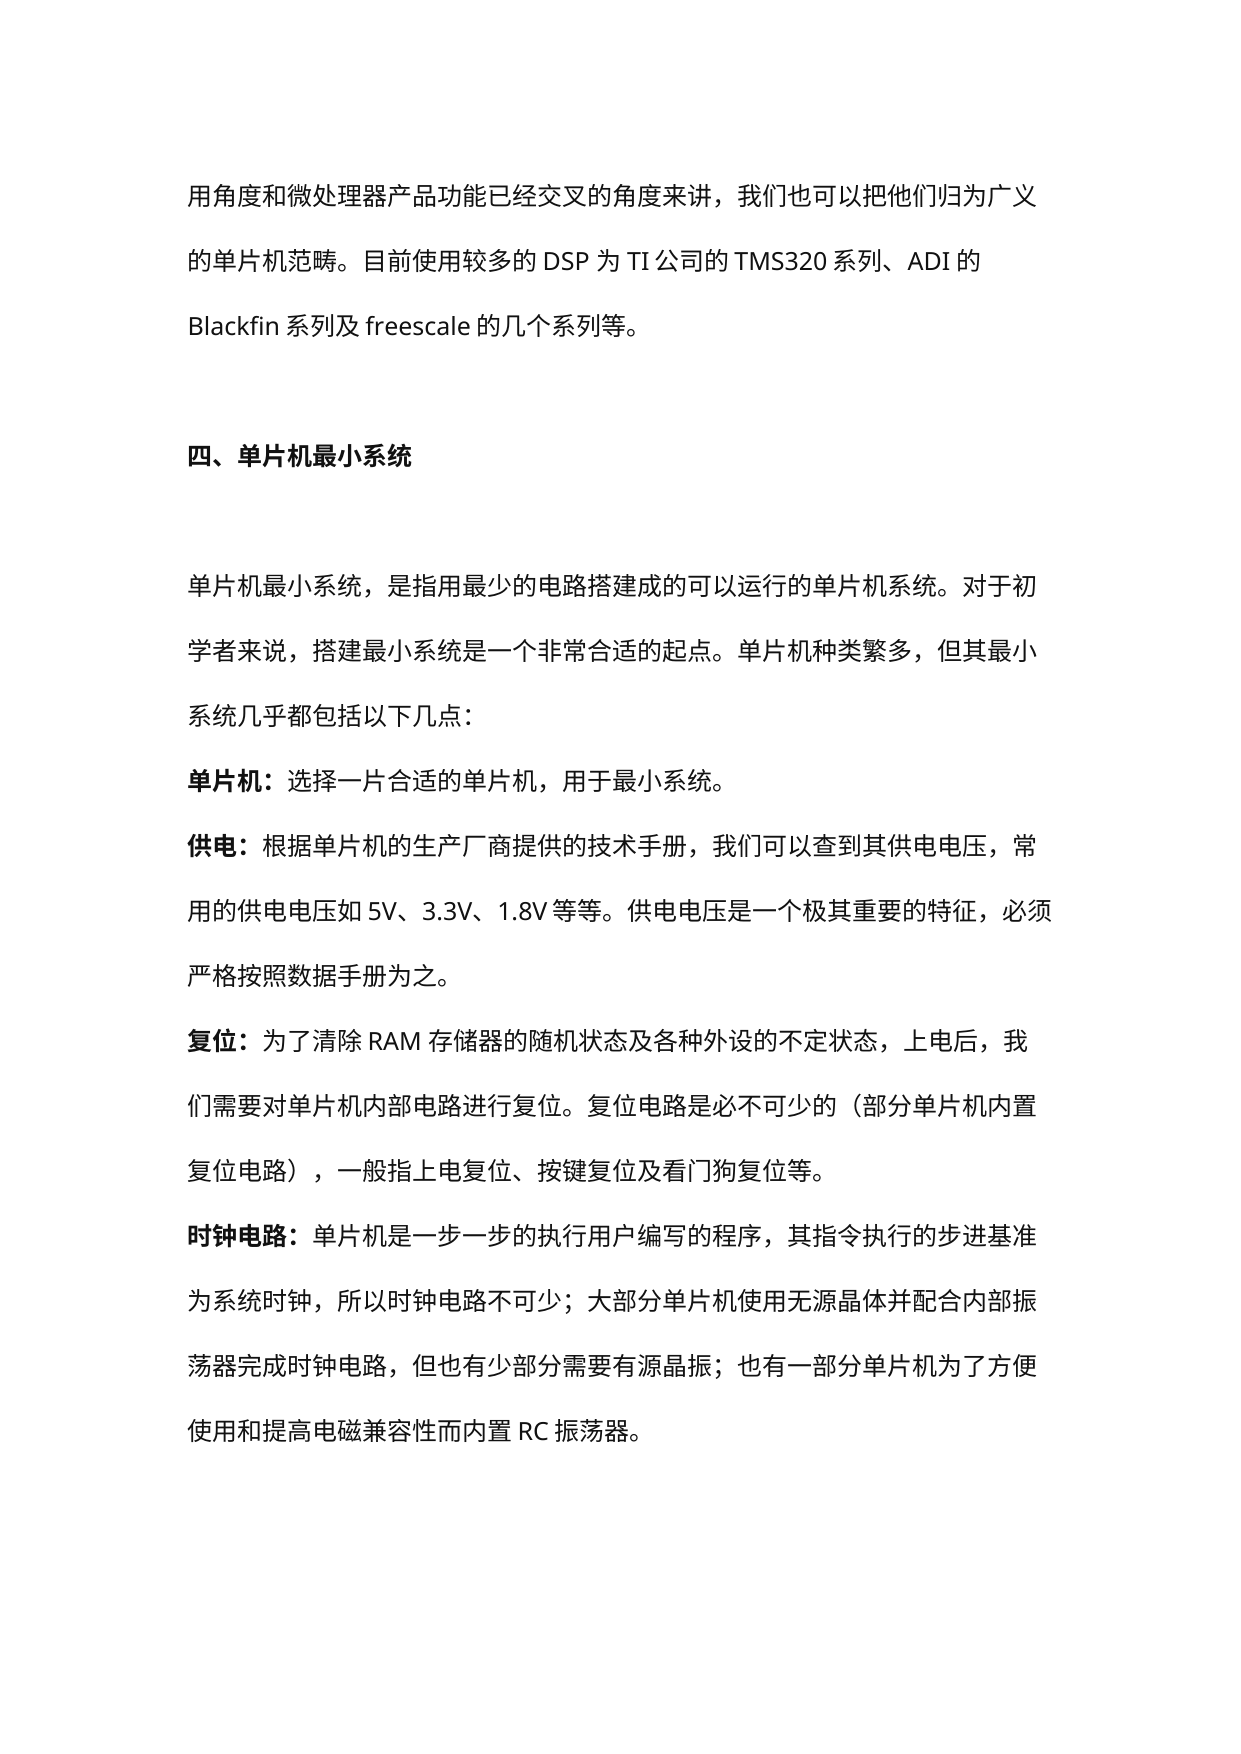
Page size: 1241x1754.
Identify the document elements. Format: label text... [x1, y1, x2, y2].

text 复位：为了清除RAM 存储器的随机状态及各种外设的不定状态，上电后，我们需要对单片机内部电路进行复位。复位电路是必不可少的（部分单片机内置复位电路），一般指上电复位、按键复位及看门狗复位等。 [187, 1007, 1053, 1202]
text 时钟电路：单片机是一步一步的执行用户编写的程序，其指令执行的步进基准为系统时钟，所以时钟电路不可少；大部分单片机使用无源晶体并配合内部振荡器完成时钟电路，但也有少部分需要有源晶振；也有一部分单片机为了方便使用和提高电磁兼容性而内置RC振荡器。 [187, 1202, 1053, 1462]
text 供电：根据单片机的生产厂商提供的技术手册，我们可以查到其供电电压，常用的供电电压如5V、3.3V、1.8V等等。供电电压是一个极其重要的特征，必须严格按照数据手册为之。 [187, 812, 1053, 1007]
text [187, 162, 1053, 357]
text 四、单片机最小系统 [187, 422, 1053, 487]
text 单片机最小系统，是指用最少的电路搭建成的可以运行的单片机系统。对于初学者来说，搭建最小系统是一个非常合适的起点。单片机种类繁多，但其最小系统几乎都包括以下几点： [187, 552, 1053, 747]
text 单片机：选择一片合适的单片机，用于最小系统。 [187, 747, 1053, 812]
